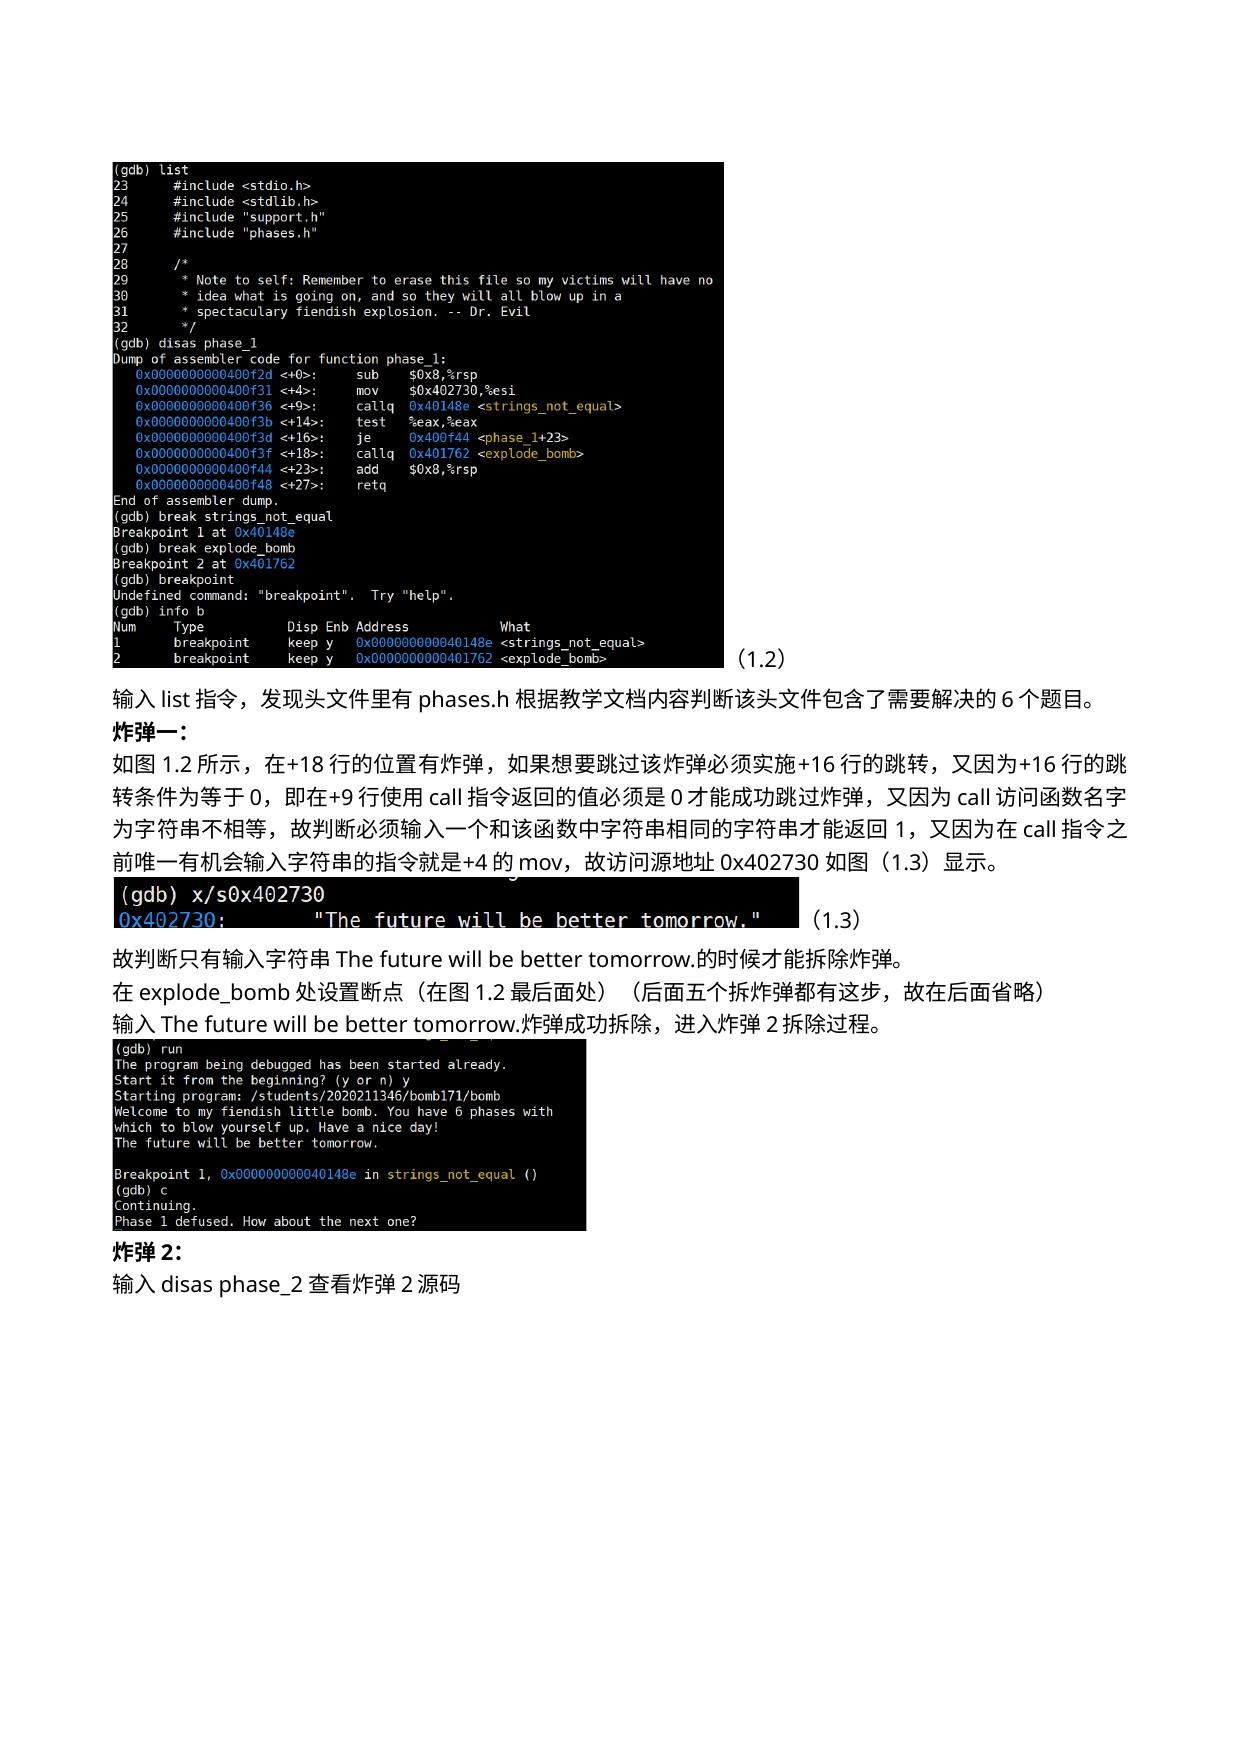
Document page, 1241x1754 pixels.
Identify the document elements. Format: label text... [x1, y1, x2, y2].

text 故判断只有输入字符串The future will be better tomorrow.的时候才能拆除炸弹。 [112, 942, 1128, 974]
text 如图1.2所示，在+18行的位置有炸弹，如果想要跳过该炸弹必须实施+16行的跳转，又因为+16行的跳转条件为等于0，即在+9行使用call指令返回的值必须是0才能成功跳过炸弹，又因为call访问函数名字为字符串不相等，故判断必须输入一个和该函数中字符串相同的字符串才能返回1，又因为在call指令之前唯一有机会输入字符串的指令就是+4的mov，故访问源地址0x402730 如图（1.3）显示。 [112, 747, 1128, 877]
text 炸弹2： [112, 1234, 1128, 1267]
text 炸弹一： [112, 714, 1128, 747]
text 输入The future will be better tomorrow.炸弹成功拆除，进入炸弹2拆除过程。 [112, 1007, 1128, 1039]
picture [112, 162, 724, 668]
picture [112, 877, 800, 928]
text 输入list指令，发现头文件里有phases.h 根据教学文档内容判断该头文件包含了需要解决的6个题目。 [112, 682, 1128, 714]
picture [112, 1039, 587, 1231]
text 输入disas phase_2 查看炸弹2源码 [112, 1267, 1128, 1299]
text 在explode_bomb处设置断点（在图1.2最后面处）（后面五个拆炸弹都有这步，故在后面省略） [112, 974, 1128, 1007]
